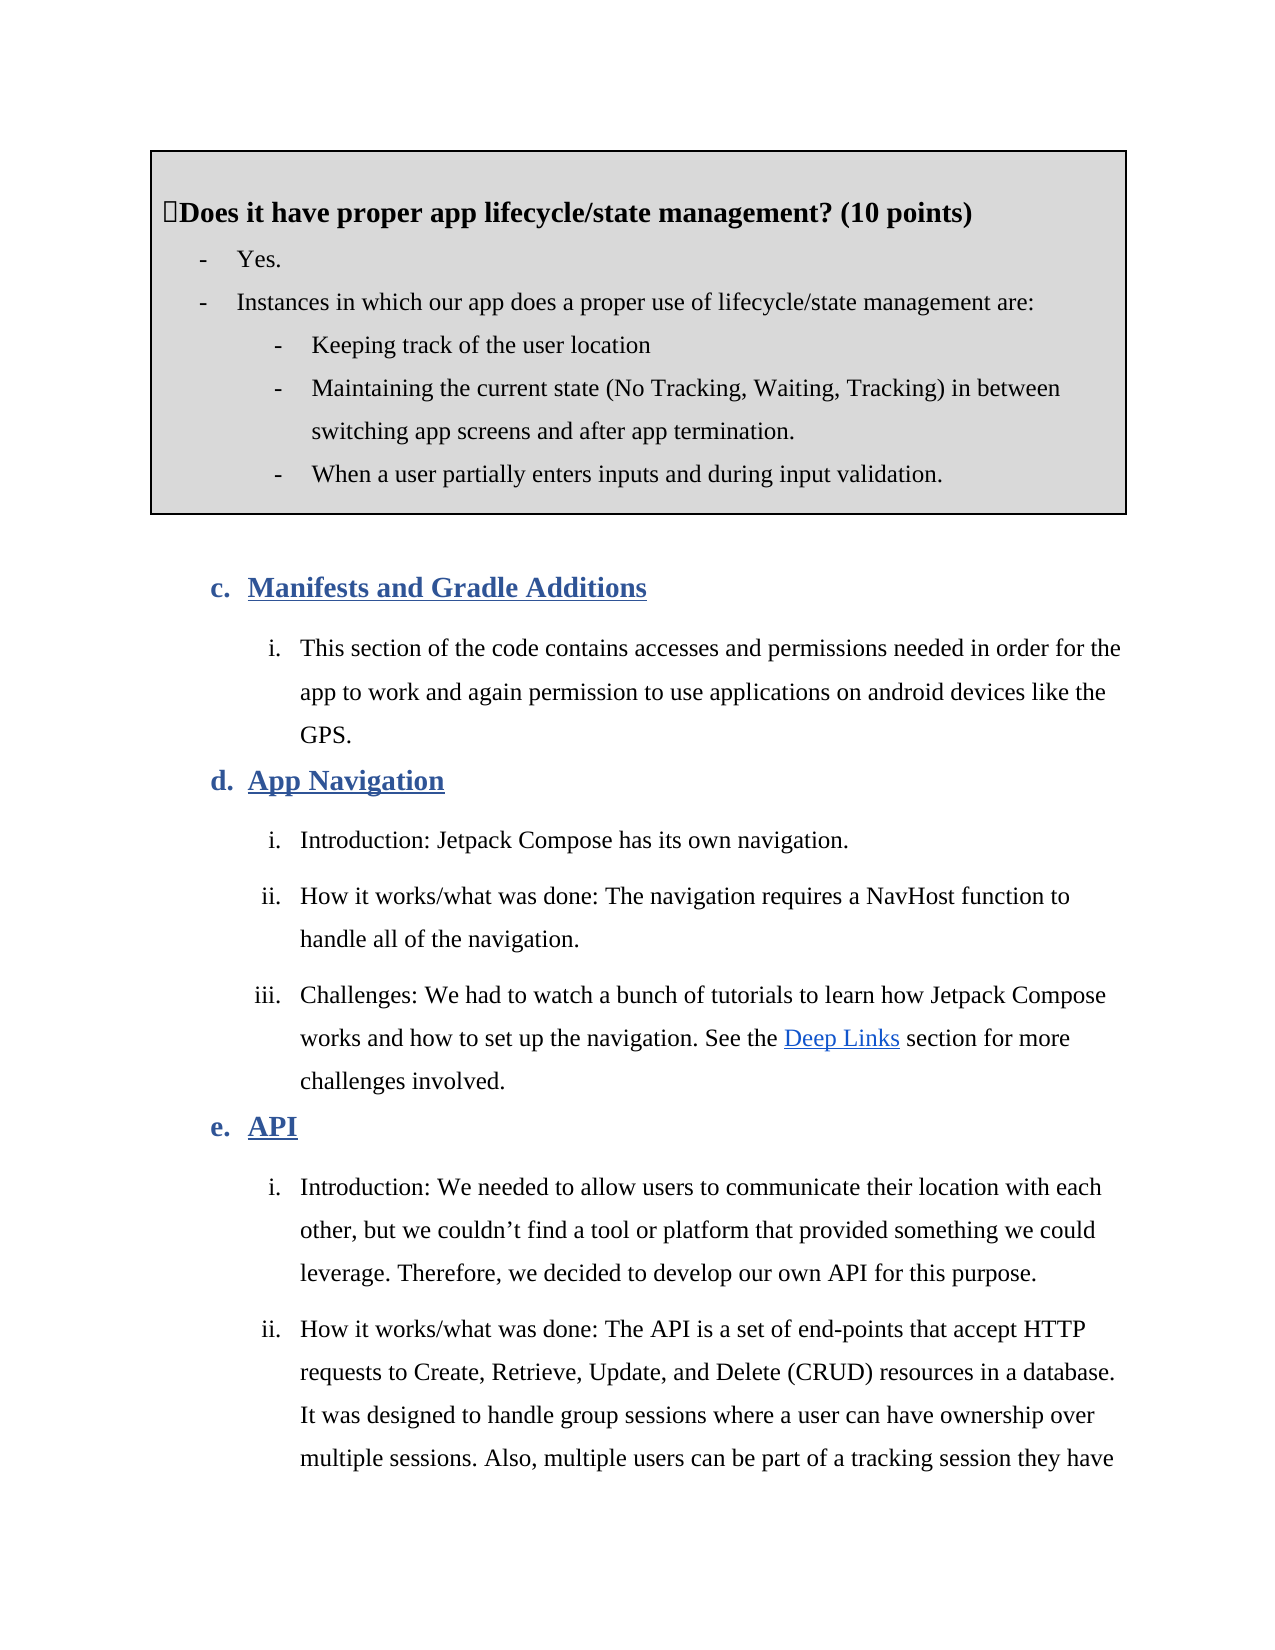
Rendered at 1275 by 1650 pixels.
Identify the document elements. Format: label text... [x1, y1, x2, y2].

subtitle API [210, 1109, 1125, 1143]
list Introduction: Jetpack Compose has its own navigation. [281, 826, 1125, 854]
list Challenges: We had to watch a bunch of tutorials to learn how Jetpack Compose works and how to set up the navigation. See the Deep Links section for more challenges involved. [281, 980, 1125, 1095]
list How it works/what was done: The navigation requires a NavHost function to handle all of the navigation. [281, 881, 1125, 953]
subtitle Manifests and Gradle Additions [210, 571, 1125, 604]
subtitle App Navigation [210, 763, 1125, 796]
list This section of the code contains accesses and permissions needed in order for the app to work and again permission to use applications on android devices like the GPS. [281, 633, 1125, 748]
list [281, 1314, 1125, 1472]
table_header Does it have proper app lifecycle/state management? (10 points) Yes. Instances in which our app does a proper use of lifecycle/state management are: Keeping track of the user location Maintaining the current state (No Tracking, Waiting, Tracking) in between switching app screens and after app termination. When a user partially enters inputs and during input validation. [152, 152, 1125, 513]
list Introduction: We needed to allow users to communicate their location with each other, but we couldn’t find a tool or platform that provided something we could leverage. Therefore, we decided to develop our own API for this purpose. [281, 1172, 1125, 1287]
